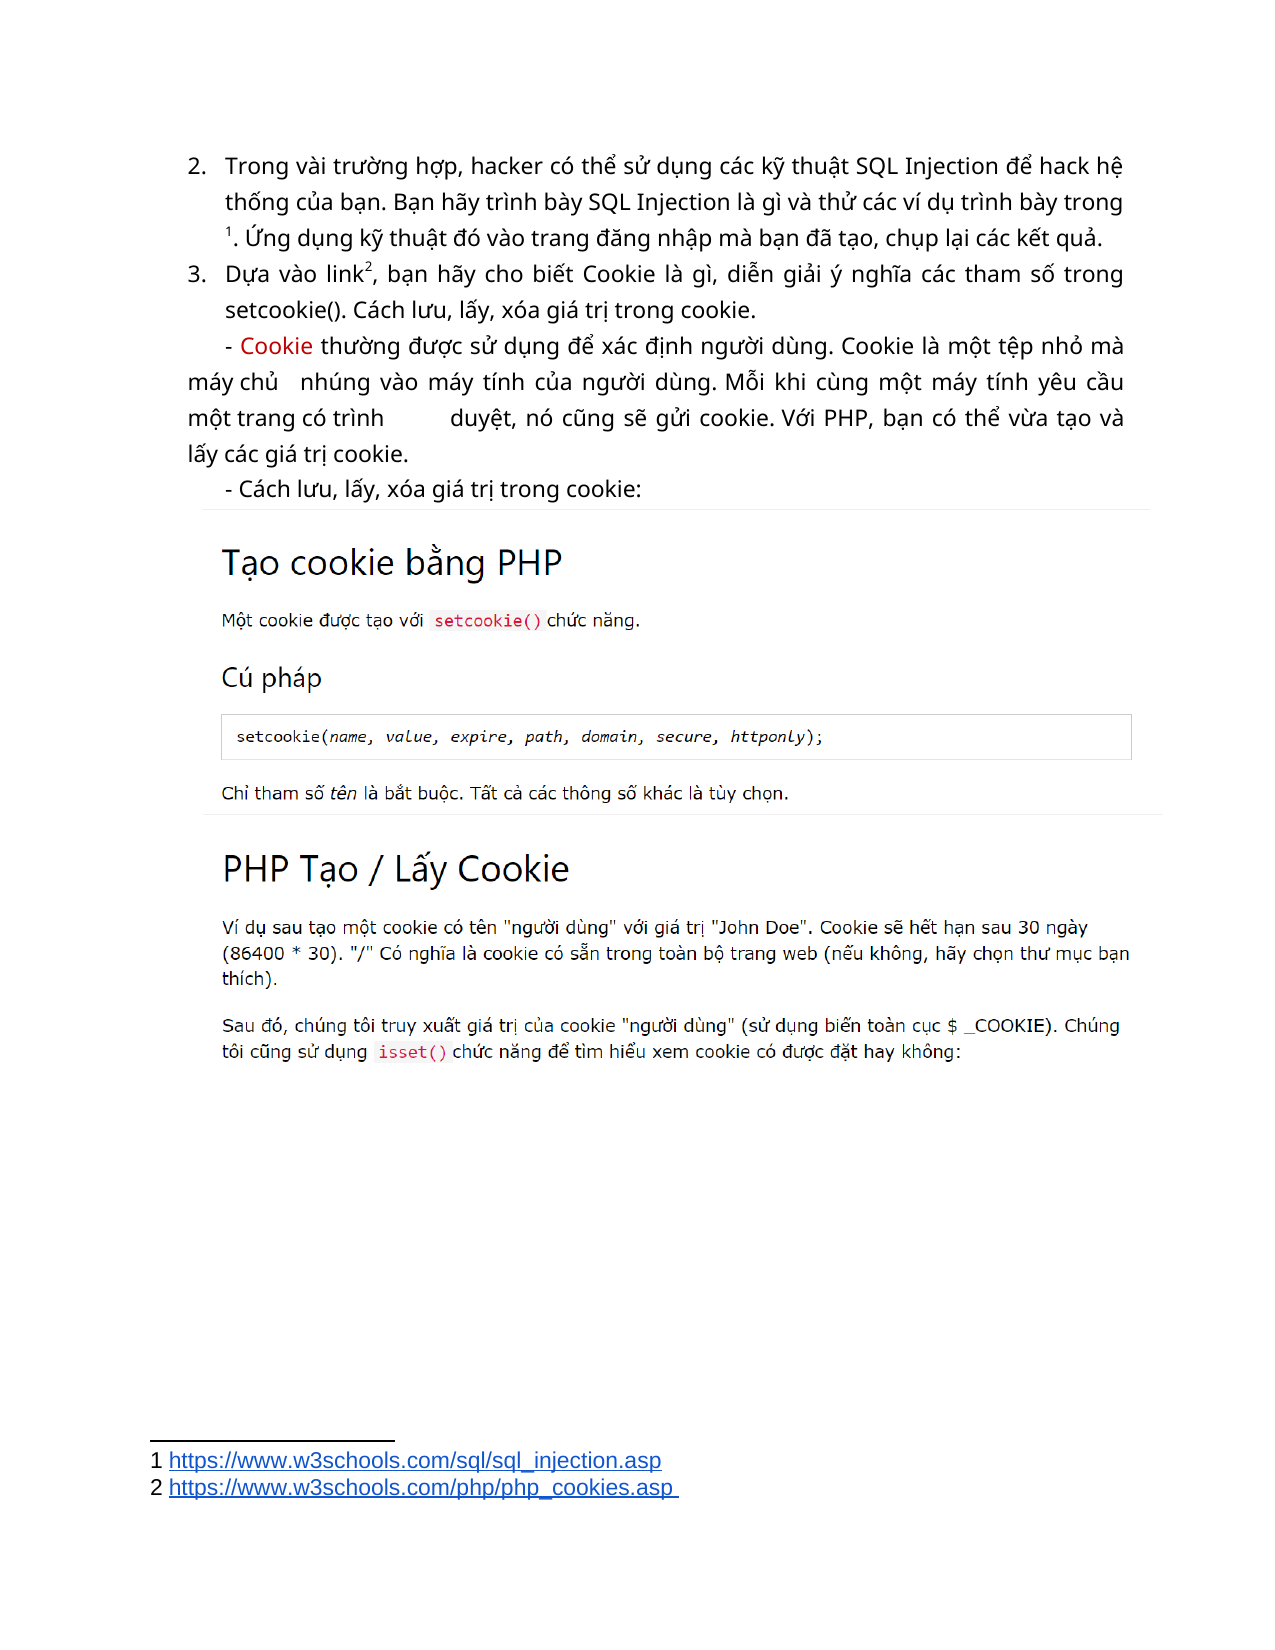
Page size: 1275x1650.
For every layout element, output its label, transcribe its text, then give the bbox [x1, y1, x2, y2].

list Dựa vào link, bạn hãy cho biết Cookie là gì, diễn giải ý nghĩa các tham số trong setcookie(). Cách lưu, lấy, xóa giá trị trong cookie. [187, 258, 1125, 325]
list - Cách lưu, lấy, xóa giá trị trong cookie: [187, 473, 1125, 505]
list Trong vài trường hợp, hacker có thể sử dụng các kỹ thuật SQL Injection để hack hệ thống của bạn. Bạn hãy trình bày SQL Injection là gì và thử các ví dụ trình bày trong . Ứng dụng kỹ thuật đó vào trang đăng nhập mà bạn đã tạo, chụp lại các kết quả. [187, 150, 1125, 253]
list - Cookie thường được sử dụng để xác định người dùng. Cookie là một tệp nhỏ mà máy chủ nhúng vào máy tính của người dùng. Mỗi khi cùng một máy tính yêu cầu một trang có trình duyệt, nó cũng sẽ gửi cookie. Với PHP, bạn có thể vừa tạo và lấy các giá trị cookie. [187, 330, 1125, 469]
picture [187, 812, 1163, 1083]
picture [187, 509, 1163, 809]
